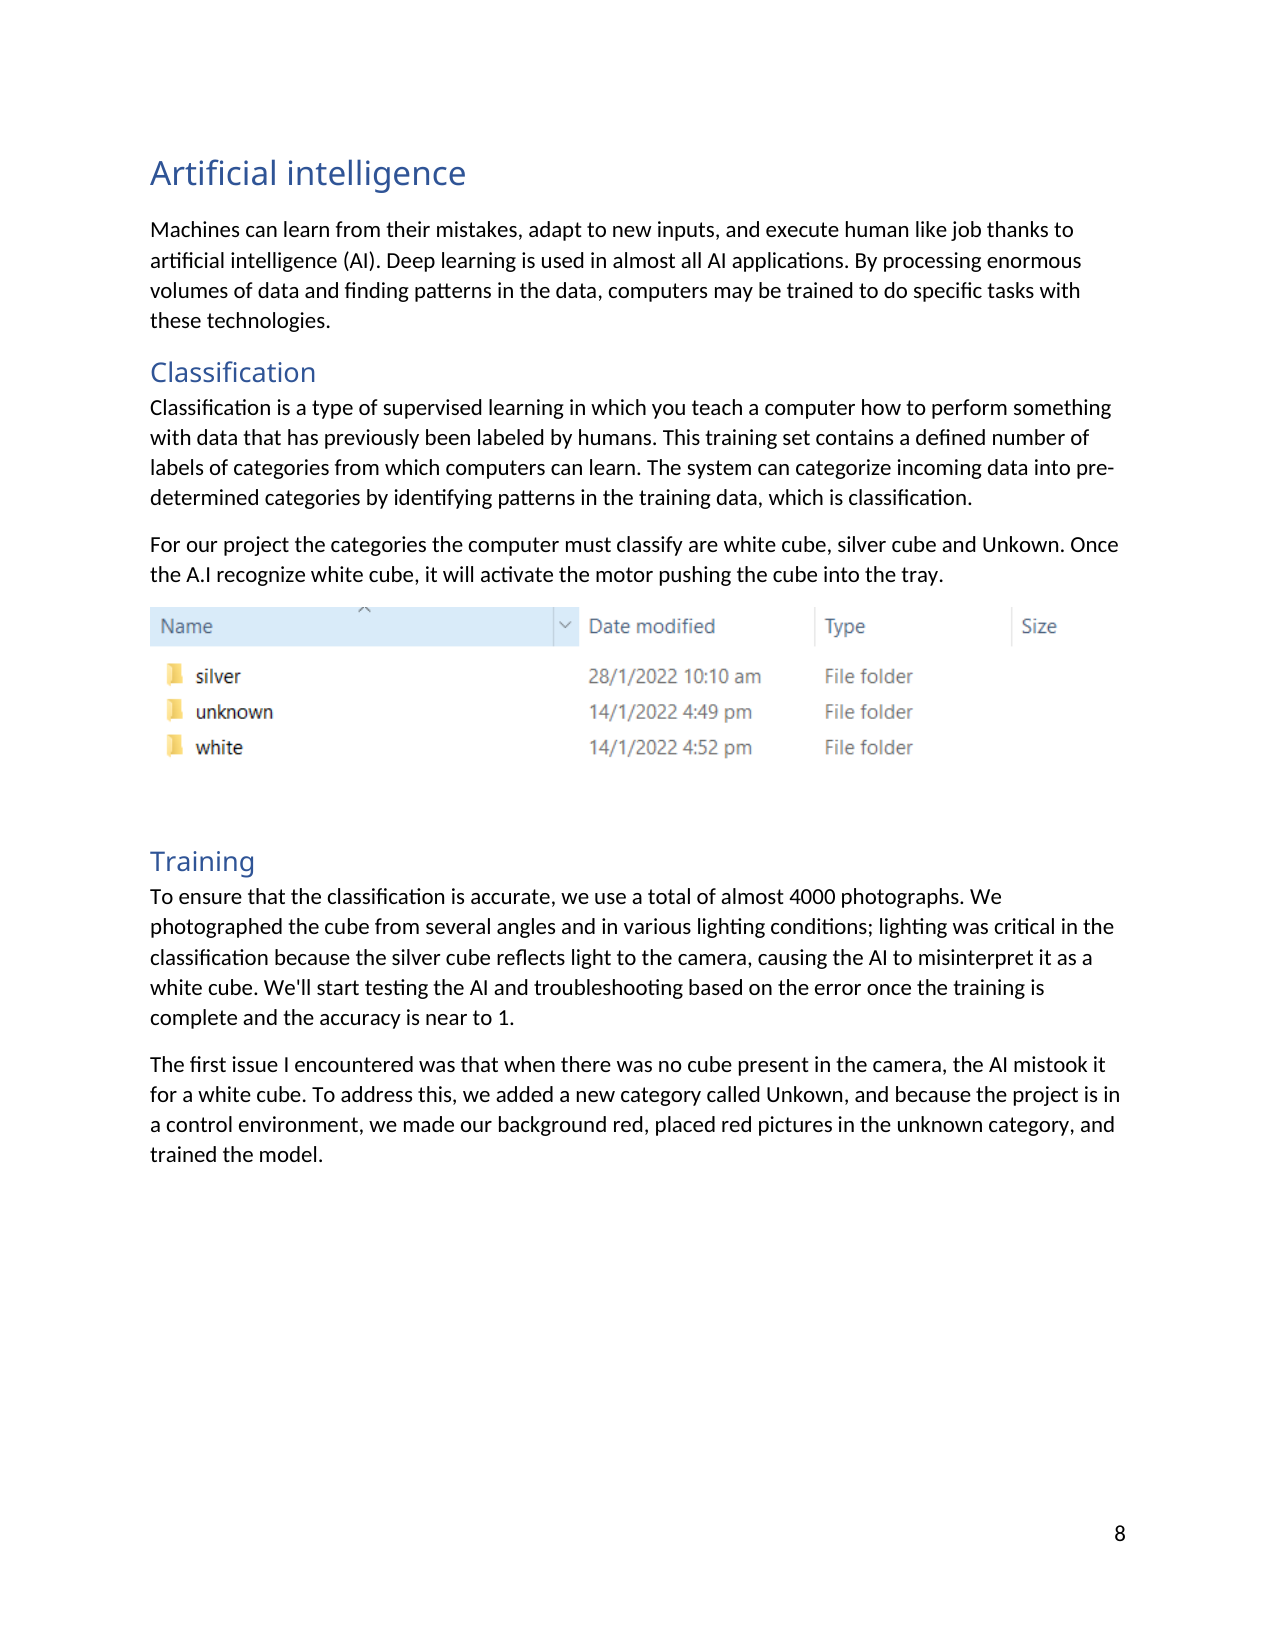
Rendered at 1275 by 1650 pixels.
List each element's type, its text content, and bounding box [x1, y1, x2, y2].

subtitle Classification [150, 353, 1125, 390]
subtitle Training [150, 842, 1125, 879]
text Machines can learn from their mistakes, adapt to new inputs, and execute human like job thanks to artificial intelligence (AI). Deep learning is used in almost all AI applications. By processing enormous volumes of data and finding patterns in the data, computers may be trained to do specific tasks with these technologies. [150, 216, 1125, 334]
picture [150, 607, 1089, 794]
text For our project the categories the computer must classify are white cube, silver cube and Unkown. Once the A.I recognize white cube, it will activate the motor pushing the cube into the tray. [150, 530, 1125, 589]
text Artificial intelligence [150, 150, 1125, 195]
text The first issue I encountered was that when there was no cube present in the camera, the AI mistook it for a white cube. To address this, we added a new category called Unkown, and because the project is in a control environment, we made our background red, placed red pictures in the unknown category, and trained the model. [150, 1050, 1125, 1169]
text Classification is a type of supervised learning in which you teach a computer how to perform something with data that has previously been labeled by humans. This training set contains a defined number of labels of categories from which computers can learn. The system can categorize incoming data into pre- determined categories by identifying patterns in the training data, which is classification. [150, 393, 1125, 512]
text To ensure that the classification is accurate, we use a total of almost 4000 photographs. We photographed the cube from several angles and in various lighting conditions; lighting was critical in the classification because the silver cube reflects light to the camera, causing the AI to misinterpret it as a white cube. We'll start testing the AI and troubleshooting based on the error once the training is complete and the accuracy is near to 1. [150, 882, 1125, 1031]
